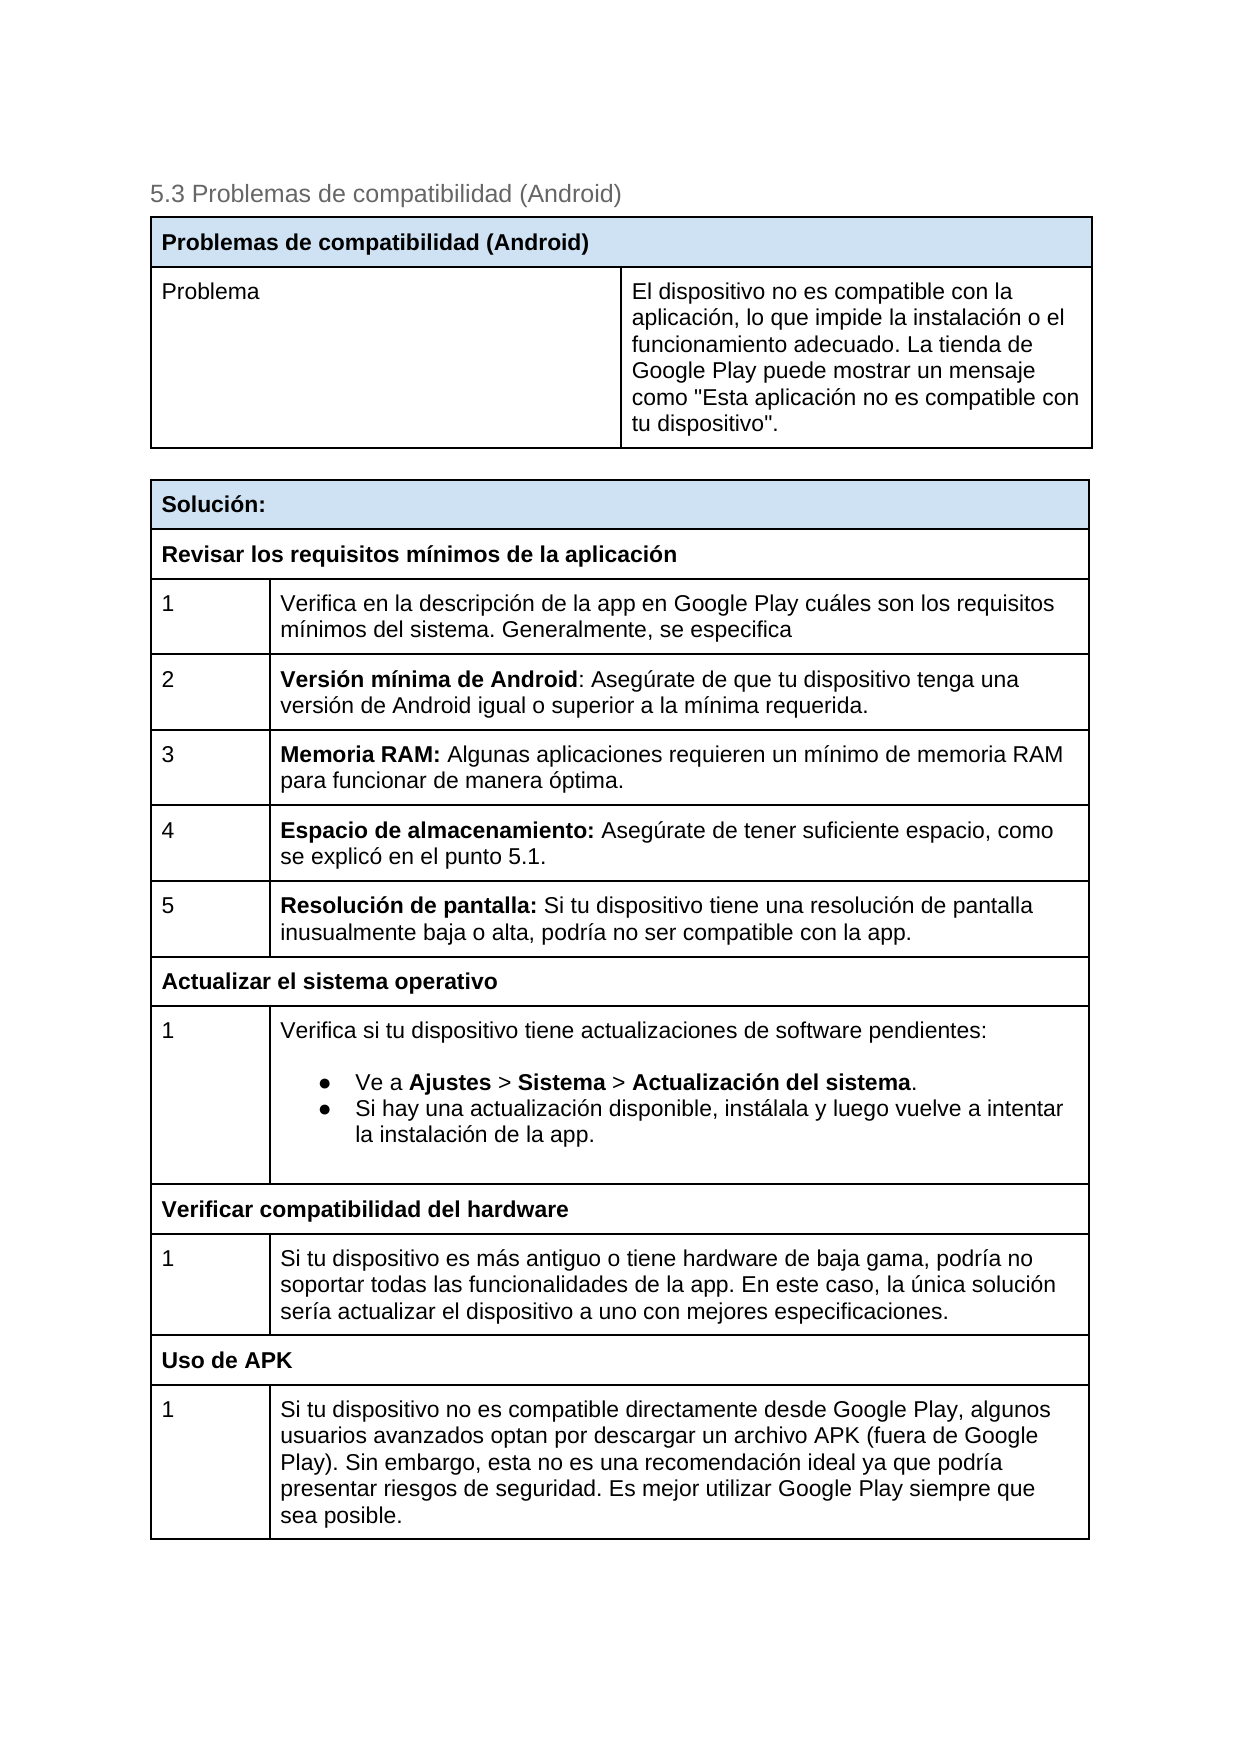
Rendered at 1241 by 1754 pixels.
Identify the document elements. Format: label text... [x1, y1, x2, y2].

table_cell 1 [152, 580, 269, 653]
table_cell Si tu dispositivo es más antiguo o tiene hardware de baja gama, podría no soportar todas las funcionalidades de la app. En este caso, la única solución sería actualizar el dispositivo a uno con mejores especificaciones. [271, 1235, 1088, 1334]
table_cell 5 [152, 882, 269, 956]
table_cell Si tu dispositivo no es compatible directamente desde Google Play, algunos usuarios avanzados optan por descargar un archivo APK (fuera de Google Play). Sin embargo, esta no es una recomendación ideal ya que podría presentar riesgos de seguridad. Es mejor utilizar Google Play siempre que sea posible. [271, 1386, 1088, 1538]
table_cell 4 [152, 806, 269, 880]
table_cell 1 [152, 1007, 269, 1183]
table_cell Memoria RAM: Algunas aplicaciones requieren un mínimo de memoria RAM para funcionar de manera óptima. [271, 731, 1088, 804]
table_cell 1 [152, 1235, 269, 1334]
table_cell Revisar los requisitos mínimos de la aplicación [152, 530, 1088, 577]
table_cell El dispositivo no es compatible con la aplicación, lo que impide la instalación o el funcionamiento adecuado. La tienda de Google Play puede mostrar un mensaje como "Esta aplicación no es compatible con tu dispositivo". [622, 268, 1091, 447]
table_header Solución: [152, 481, 1088, 528]
table_cell Resolución de pantalla: Si tu dispositivo tiene una resolución de pantalla inusualmente baja o alta, podría no ser compatible con la app. [271, 882, 1088, 956]
subtitle 5.3 Problemas de compatibilidad (Android) [150, 179, 1090, 208]
table_cell Versión mínima de Android: Asegúrate de que tu dispositivo tenga una versión de Android igual o superior a la mínima requerida. [271, 655, 1088, 729]
table_cell 1 [152, 1386, 269, 1538]
table_cell Actualizar el sistema operativo [152, 958, 1088, 1005]
table_cell Verificar compatibilidad del hardware [152, 1185, 1088, 1232]
table_cell Problema [152, 268, 620, 447]
table_cell Uso de APK [152, 1336, 1088, 1384]
table_header Problemas de compatibilidad (Android) [152, 218, 1091, 266]
table_cell 2 [152, 655, 269, 729]
table_cell Espacio de almacenamiento: Asegúrate de tener suficiente espacio, como se explicó en el punto 5.1. [271, 806, 1088, 880]
table_cell Verifica en la descripción de la app en Google Play cuáles son los requisitos mínimos del sistema. Generalmente, se especifica [271, 580, 1088, 653]
table_cell 3 [152, 731, 269, 804]
table_cell Verifica si tu dispositivo tiene actualizaciones de software pendientes: Ve a Ajustes > Sistema > Actualización del sistema. Si hay una actualización disponible, instálala y luego vuelve a intentar la instalación de la app. [271, 1007, 1088, 1183]
